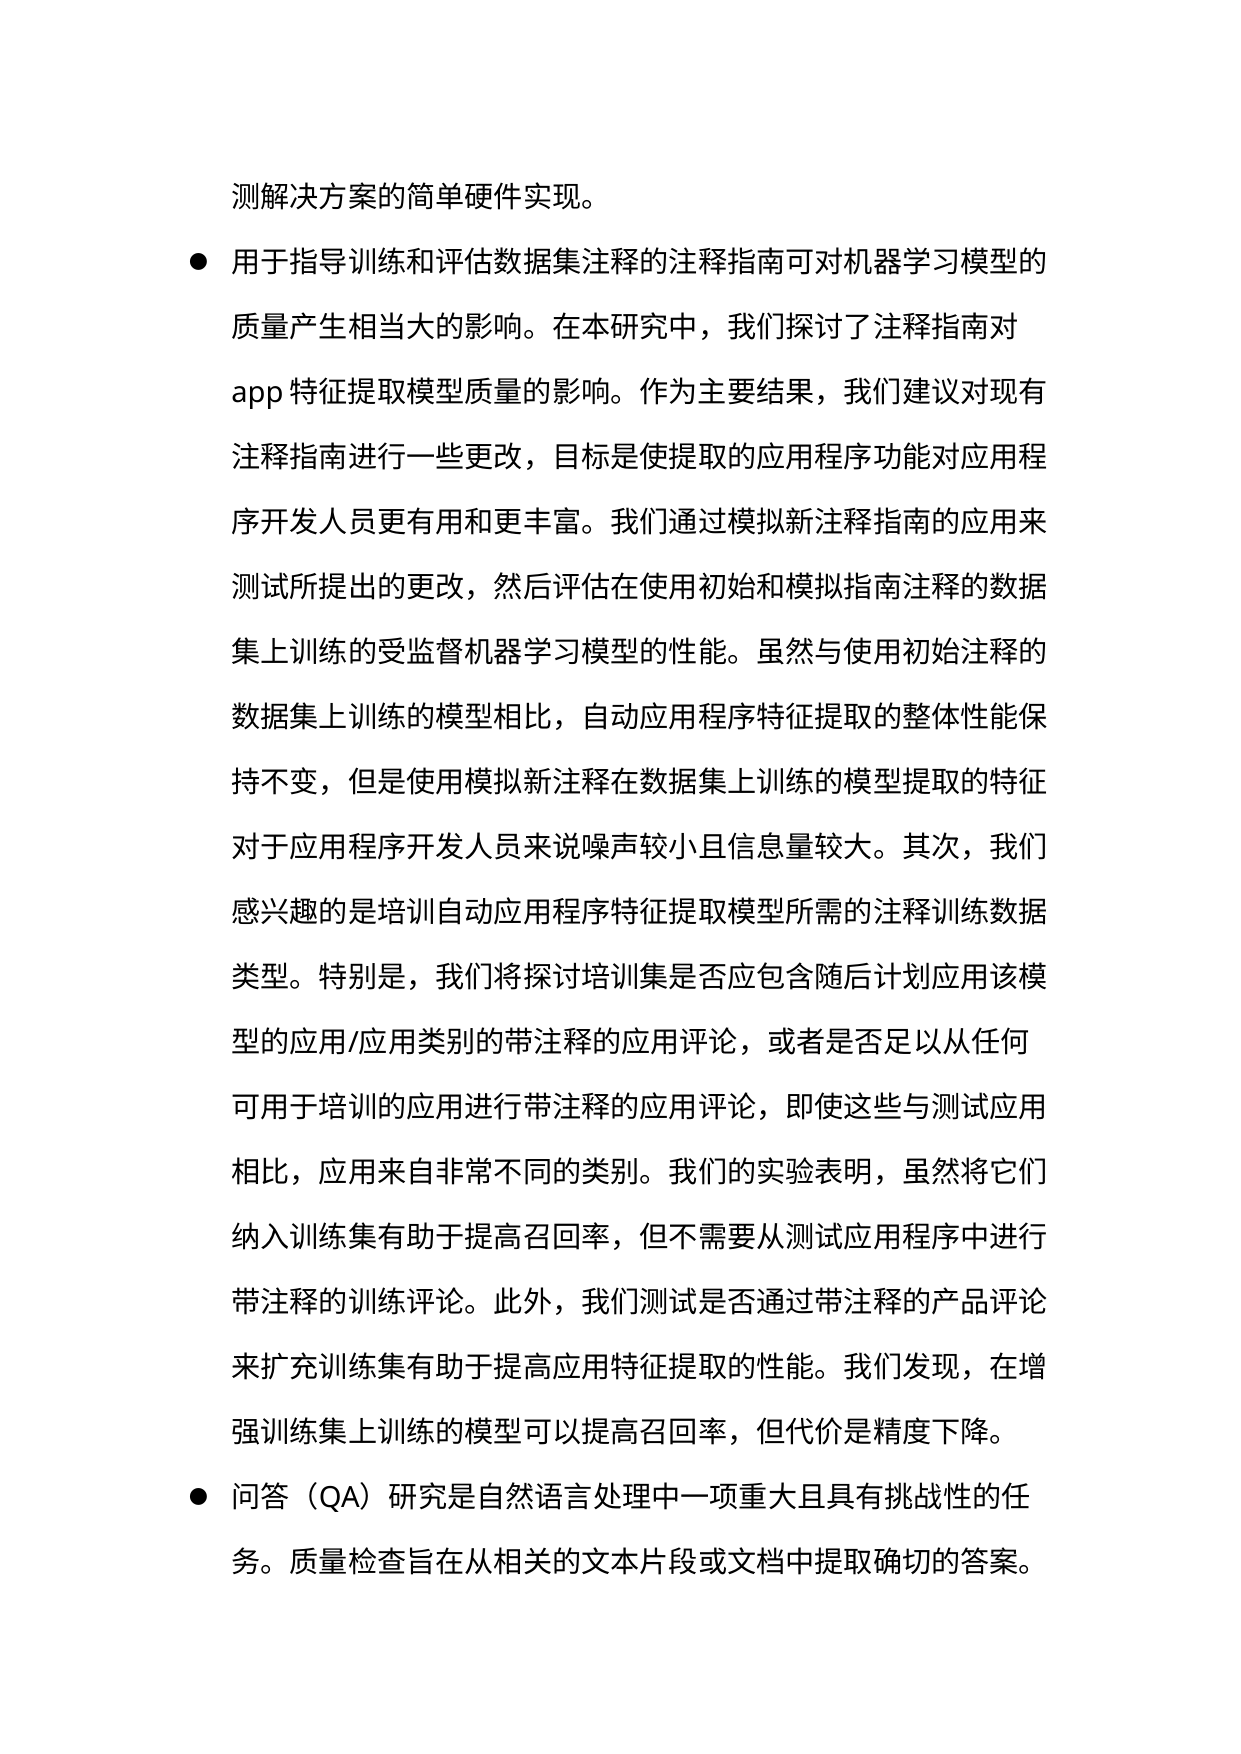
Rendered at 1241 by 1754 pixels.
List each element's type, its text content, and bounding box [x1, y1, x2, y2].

list 用于指导训练和评估数据集注释的注释指南可对机器学习模型的质量产生相当大的影响。在本研究中，我们探讨了注释指南对app特征提取模型质量的影响。作为主要结果，我们建议对现有注释指南进行一些更改，目标是使提取的应用程序功能对应用程序开发人员更有用和更丰富。我们通过模拟新注释指南的应用来测试所提出的更改，然后评估在使用初始和模拟指南注释的数据集上训练的受监督机器学习模型的性能。虽然与使用初始注释的数据集上训练的模型相比，自动应用程序特征提取的整体性能保持不变，但是使用模拟新注释在数据集上训练的模型提取的特征对于应用程序开发人员来说噪声较小且信息量较大。其次，我们感兴趣的是培训自动应用程序特征提取模型所需的注释训练数据类型。特别是，我们将探讨培训集是否应包含随后计划应用该模型的应用/应用类别的带注释的应用评论，或者是否足以从任何可用于培训的应用进行带注释的应用评论，即使这些与测试应用相比，应用来自非常不同的类别。我们的实验表明，虽然将它们纳入训练集有助于提高召回率，但不需要从测试应用程序中进行带注释的训练评论。此外，我们测试是否通过带注释的产品评论来扩充训练集有助于提高应用特征提取的性能。我们发现，在增强训练集上训练的模型可以提高召回率，但代价是精度下降。 [187, 227, 1053, 1462]
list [187, 1462, 1053, 1592]
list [187, 162, 1053, 227]
